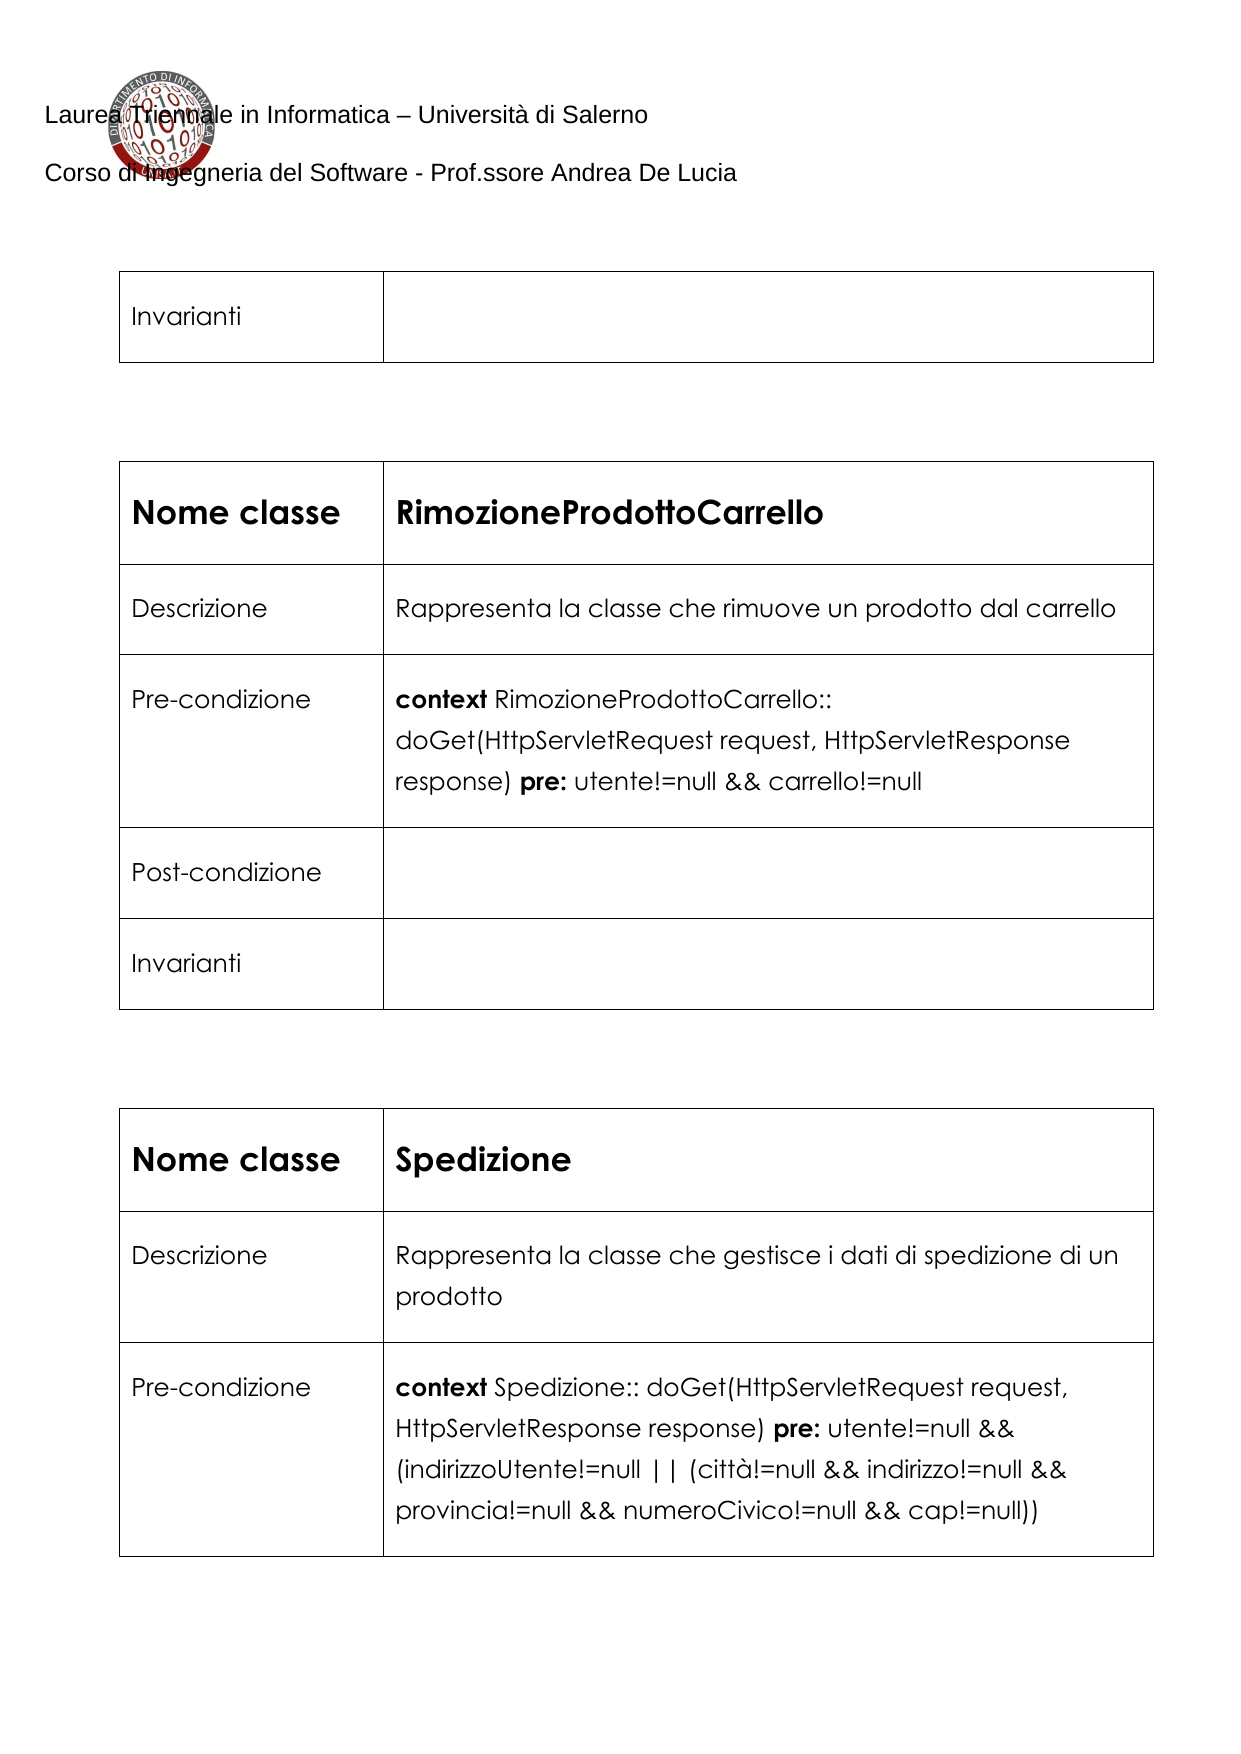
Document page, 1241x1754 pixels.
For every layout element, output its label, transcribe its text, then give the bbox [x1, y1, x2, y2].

table_cell Post-condizione [120, 828, 383, 918]
picture [168, 169, 175, 179]
picture [210, 169, 215, 179]
table_cell Descrizione [120, 1212, 383, 1342]
table_header Nome classe [120, 462, 383, 564]
picture [121, 169, 128, 179]
table_header Spedizione [384, 1109, 1153, 1211]
table_cell context Spedizione:: doGet(HttpServletRequest request, HttpServletResponse response) pre: utente!=null && (indirizzoUtente!=null || (città!=null && indirizzo!=null && provincia!=null && numeroCivico!=null && cap!=null)) [384, 1343, 1153, 1556]
table_cell Invarianti [120, 919, 383, 1009]
table_cell [384, 272, 1153, 362]
table_cell Invarianti [120, 272, 383, 362]
table_cell Rappresenta la classe che rimuove un prodotto dal carrello [384, 565, 1153, 654]
table_header RimozioneProdottoCarrello [384, 462, 1153, 564]
picture [155, 169, 161, 179]
table_header Nome classe [120, 1109, 383, 1211]
table_cell [384, 919, 1153, 1009]
table_cell Pre-condizione [120, 655, 383, 827]
table_cell [384, 828, 1153, 918]
table_cell context RimozioneProdottoCarrello:: doGet(HttpServletRequest request, HttpServletResponse response) pre: utente!=null && carrello!=null [384, 655, 1153, 827]
table_cell Descrizione [120, 565, 383, 654]
picture [108, 71, 215, 179]
table_cell Pre-condizione [120, 1343, 383, 1556]
table_cell Rappresenta la classe che gestisce i dati di spedizione di un prodotto [384, 1212, 1153, 1342]
picture [196, 169, 203, 179]
